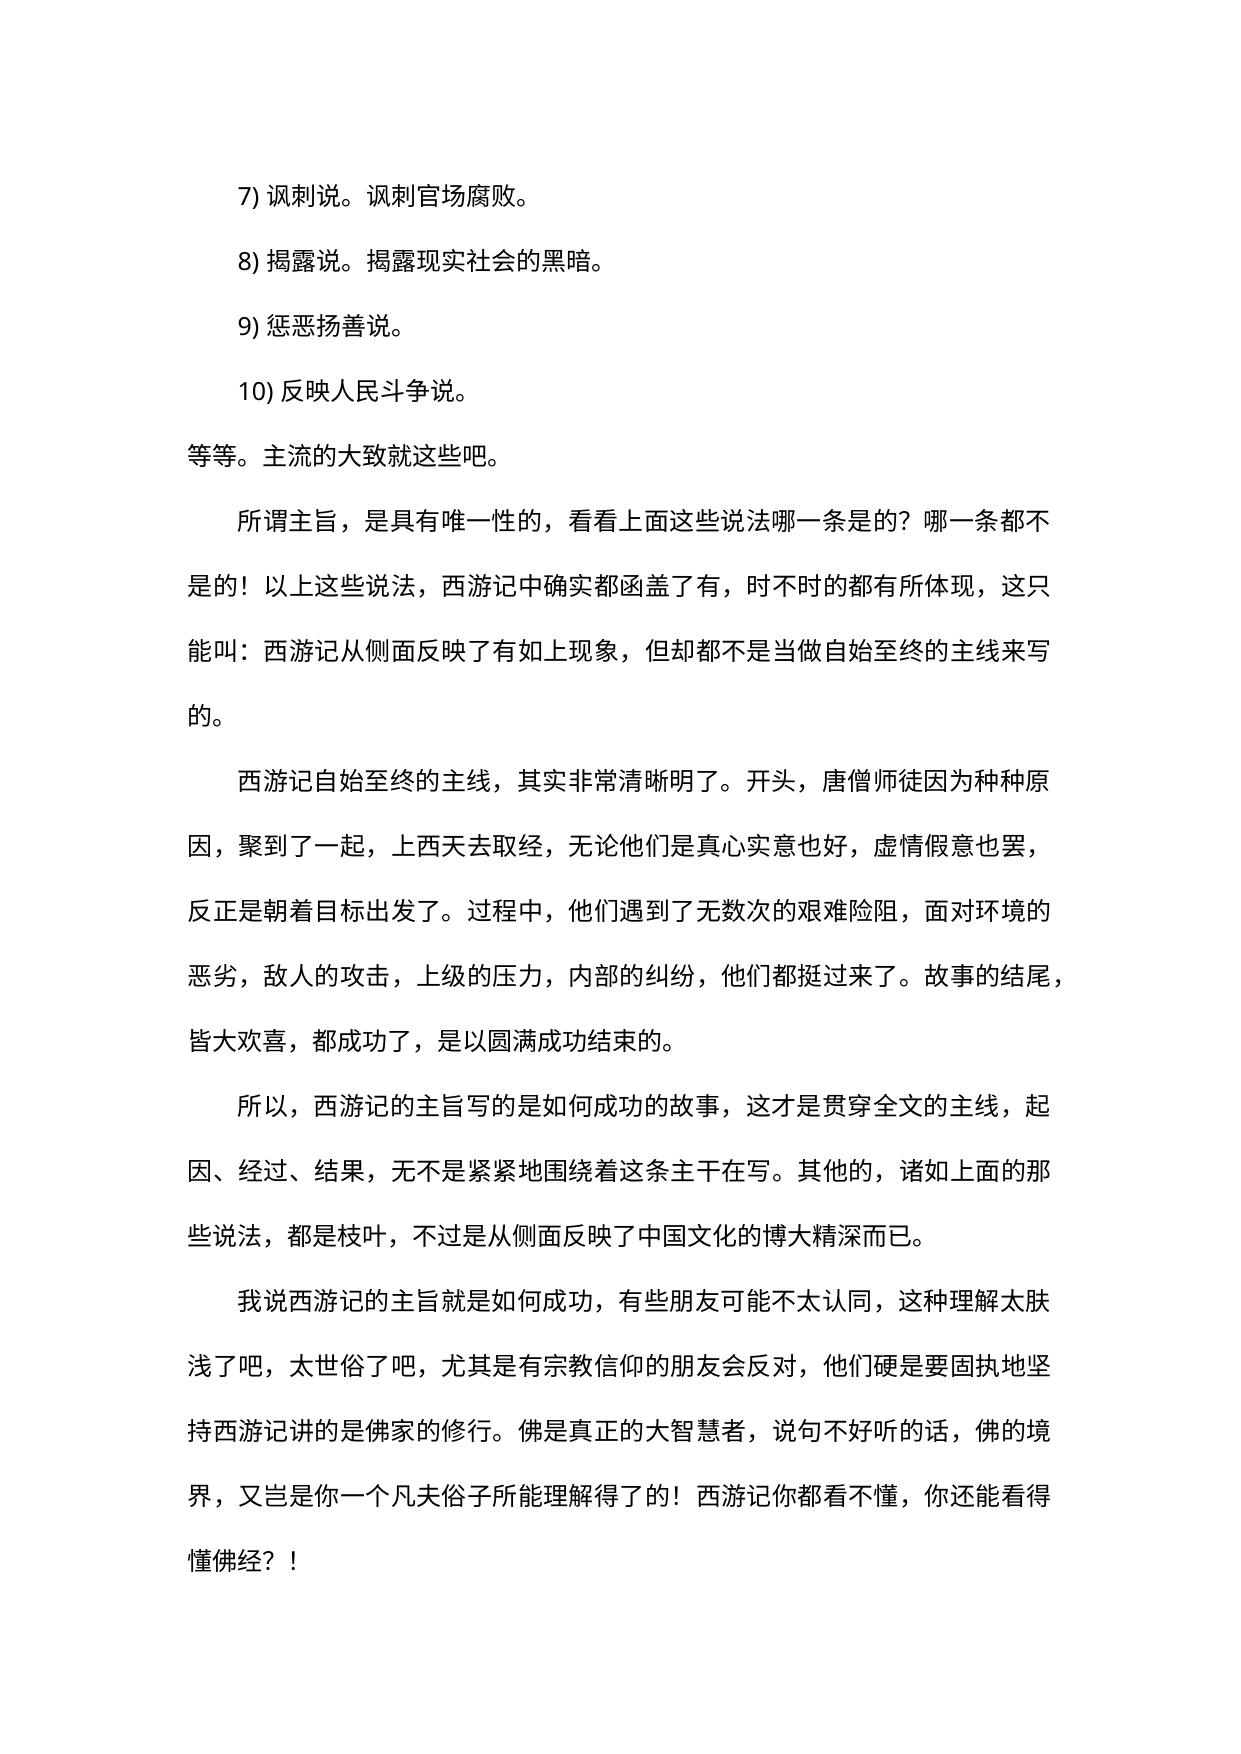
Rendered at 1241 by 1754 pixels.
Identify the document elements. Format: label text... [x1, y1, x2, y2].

text 西游记自始至终的主线，其实非常清晰明了。开头，唐僧师徒因为种种原因，聚到了一起，上西天去取经，无论他们是真心实意也好，虚情假意也罢，反正是朝着目标出发了。过程中，他们遇到了无数次的艰难险阻，面对环境的恶劣，敌人的攻击，上级的压力，内部的纠纷，他们都挺过来了。故事的结尾，皆大欢喜，都成功了，是以圆满成功结束的。 [187, 747, 1053, 1072]
text 我说西游记的主旨就是如何成功，有些朋友可能不太认同，这种理解太肤浅了吧，太世俗了吧，尤其是有宗教信仰的朋友会反对，他们硬是要固执地坚持西游记讲的是佛家的修行。佛是真正的大智慧者，说句不好听的话，佛的境界，又岂是你一个凡夫俗子所能理解得了的！西游记你都看不懂，你还能看得懂佛经？！ [187, 1267, 1053, 1592]
text 等等。主流的大致就这些吧。 [187, 422, 1053, 487]
text 所以，西游记的主旨写的是如何成功的故事，这才是贯穿全文的主线，起因、经过、结果，无不是紧紧地围绕着这条主干在写。其他的，诸如上面的那些说法，都是枝叶，不过是从侧面反映了中国文化的博大精深而已。 [187, 1072, 1053, 1267]
text 10) 反映人民斗争说。 [187, 357, 1053, 422]
text 9) 惩恶扬善说。 [187, 292, 1053, 357]
text 8) 揭露说。揭露现实社会的黑暗。 [187, 227, 1053, 292]
text 7) 讽刺说。讽刺官场腐败。 [187, 162, 1053, 227]
text 所谓主旨，是具有唯一性的，看看上面这些说法哪一条是的？哪一条都不是的！以上这些说法，西游记中确实都函盖了有，时不时的都有所体现，这只能叫：西游记从侧面反映了有如上现象，但却都不是当做自始至终的主线来写的。 [187, 487, 1053, 747]
